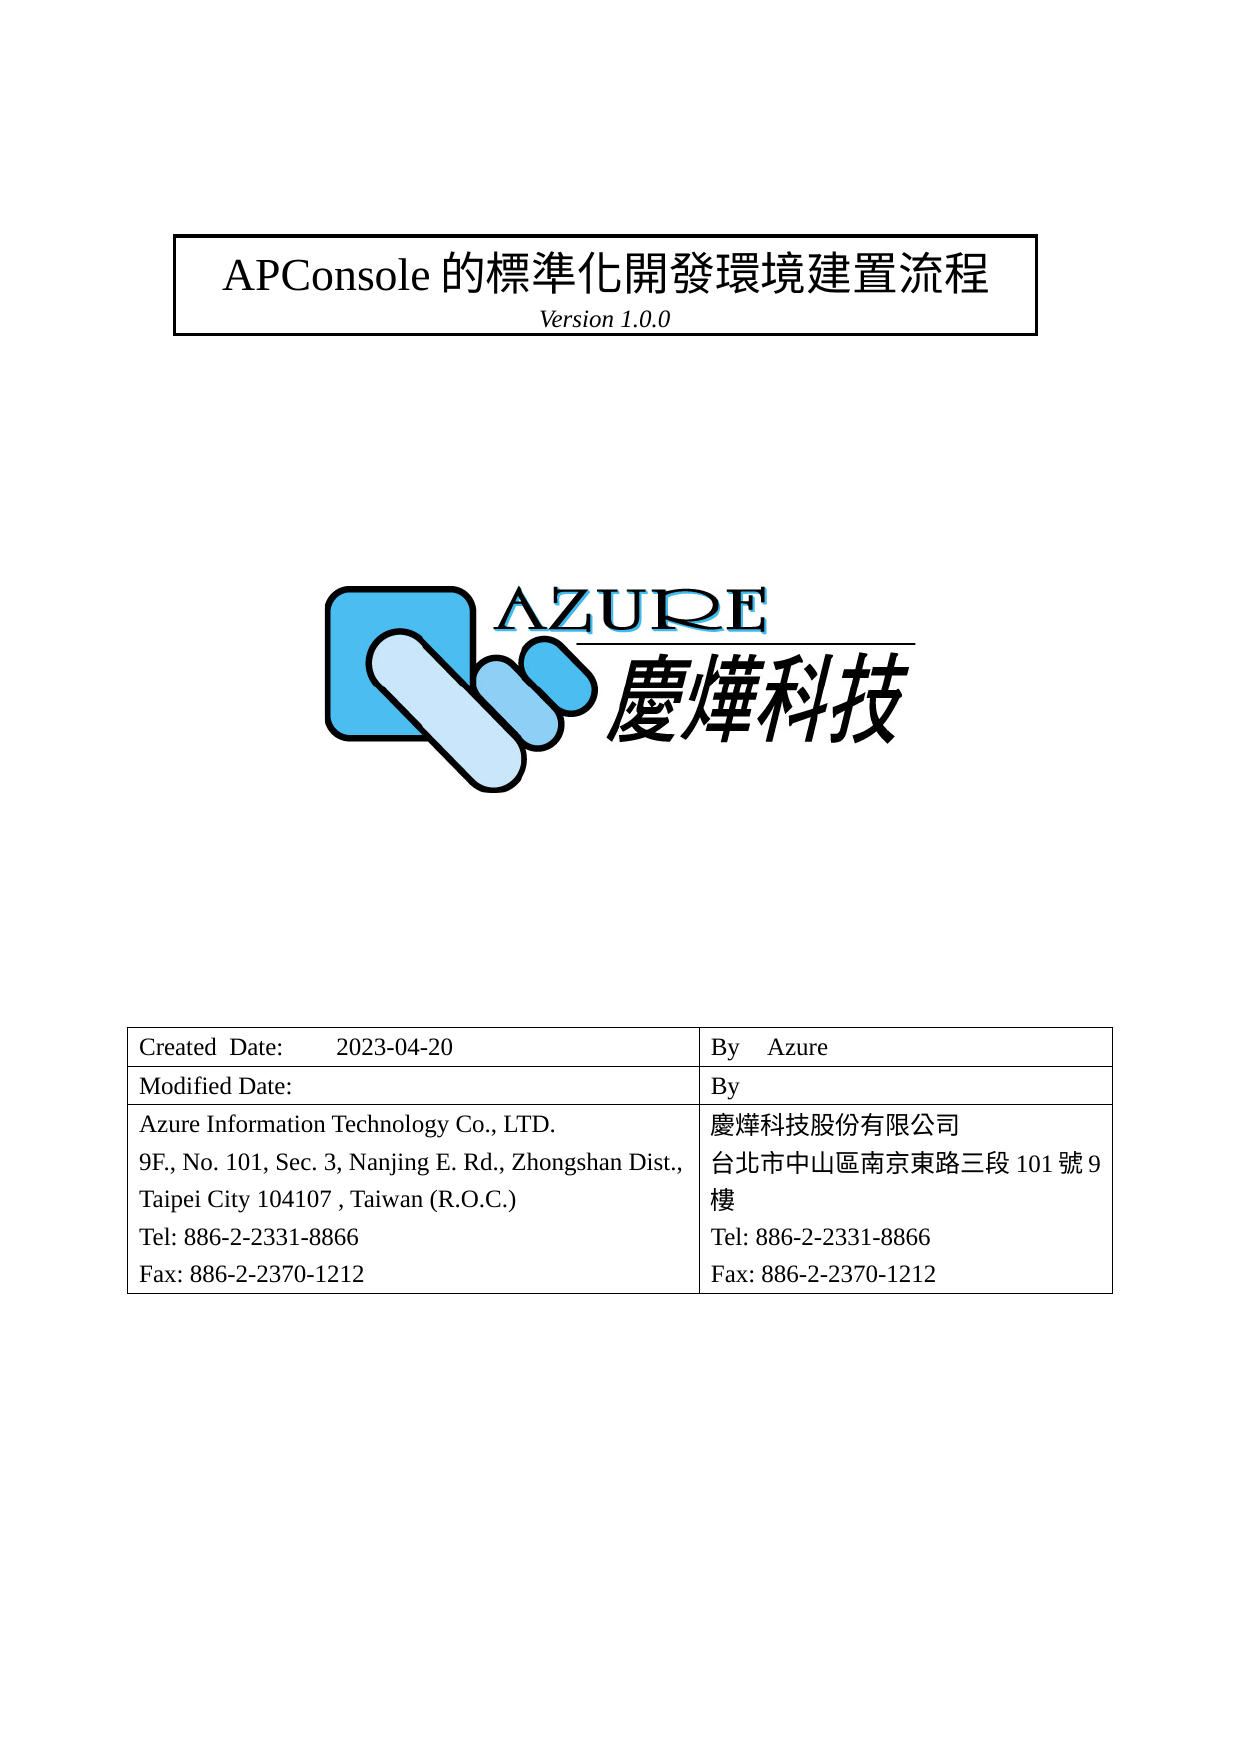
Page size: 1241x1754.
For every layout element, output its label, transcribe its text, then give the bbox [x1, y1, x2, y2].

table_header By [700, 1028, 756, 1066]
table_cell Modified Date: [128, 1067, 325, 1104]
picture [324, 582, 916, 793]
table_header APConsole的標準化開發環境建置流程 Version 1.0.0 [176, 238, 1035, 332]
table_header Created Date: [128, 1028, 325, 1066]
table_cell 慶燁科技股份有限公司 台北市中山區南京東路三段101號9樓 Tel: 886-2-2331-8866 Fax: 886-2-2370-1212 [700, 1105, 1112, 1293]
table_header Azure [756, 1028, 1112, 1066]
table_cell [756, 1067, 1112, 1104]
table_cell Azure Information Technology Co., LTD. 9F., No. 101, Sec. 3, Nanjing E. Rd., Zhongshan Dist., Taipei City 104107 , Taiwan (R.O.C.) Tel: 886-2-2331-8866 Fax: 886-2-2370-1212 [128, 1105, 699, 1293]
table_header 2023-04-20 [325, 1028, 699, 1066]
table_cell By [700, 1067, 756, 1104]
table_cell [325, 1067, 699, 1104]
